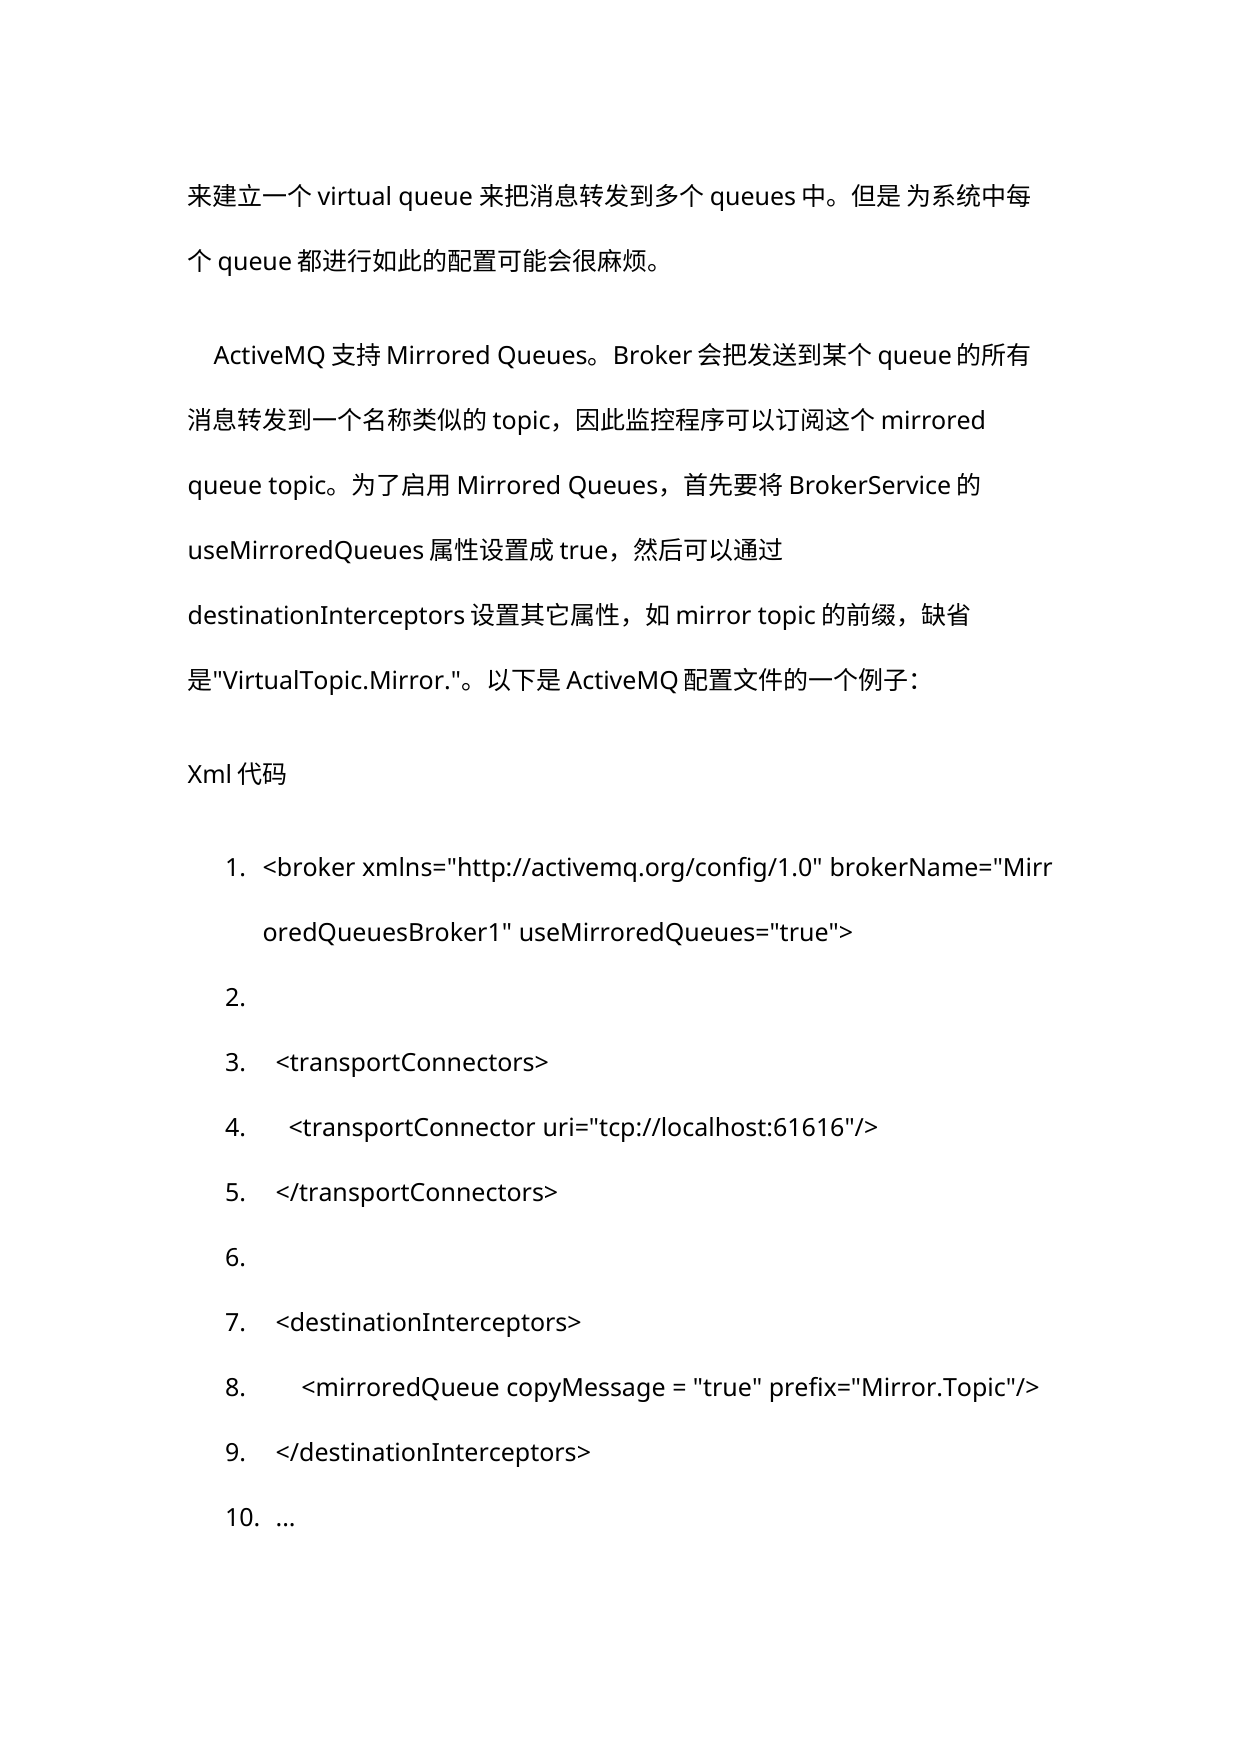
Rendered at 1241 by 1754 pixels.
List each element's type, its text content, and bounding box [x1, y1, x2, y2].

list <transportConnectors> [225, 1029, 1053, 1094]
text ActiveMQ支持Mirrored Queues。Broker会把发送到某个queue的所有消息转发到一个名称类似的topic，因此监控程序可以订阅这个mirrored queue topic。为了启用Mirrored Queues，首先要将BrokerService的useMirroredQueues属性设置成true，然后可以通过 destinationInterceptors设置其它属性，如mirror topic的前缀，缺省是"VirtualTopic.Mirror."。以下是ActiveMQ配置文件的一个例子： [187, 321, 1053, 711]
list ... [225, 1484, 1053, 1549]
list <broker xmlns="http://activemq.org/config/1.0" brokerName="MirroredQueuesBroker1" useMirroredQueues="true"> [225, 834, 1053, 964]
list </transportConnectors> [225, 1159, 1053, 1224]
list <transportConnector uri="tcp://localhost:61616"/> [225, 1094, 1053, 1159]
list <mirroredQueue copyMessage = "true" prefix="Mirror.Topic"/> [225, 1354, 1053, 1419]
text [187, 162, 1053, 292]
list </destinationInterceptors> [225, 1419, 1053, 1484]
list <destinationInterceptors> [225, 1289, 1053, 1354]
text Xml代码 [187, 740, 1053, 805]
